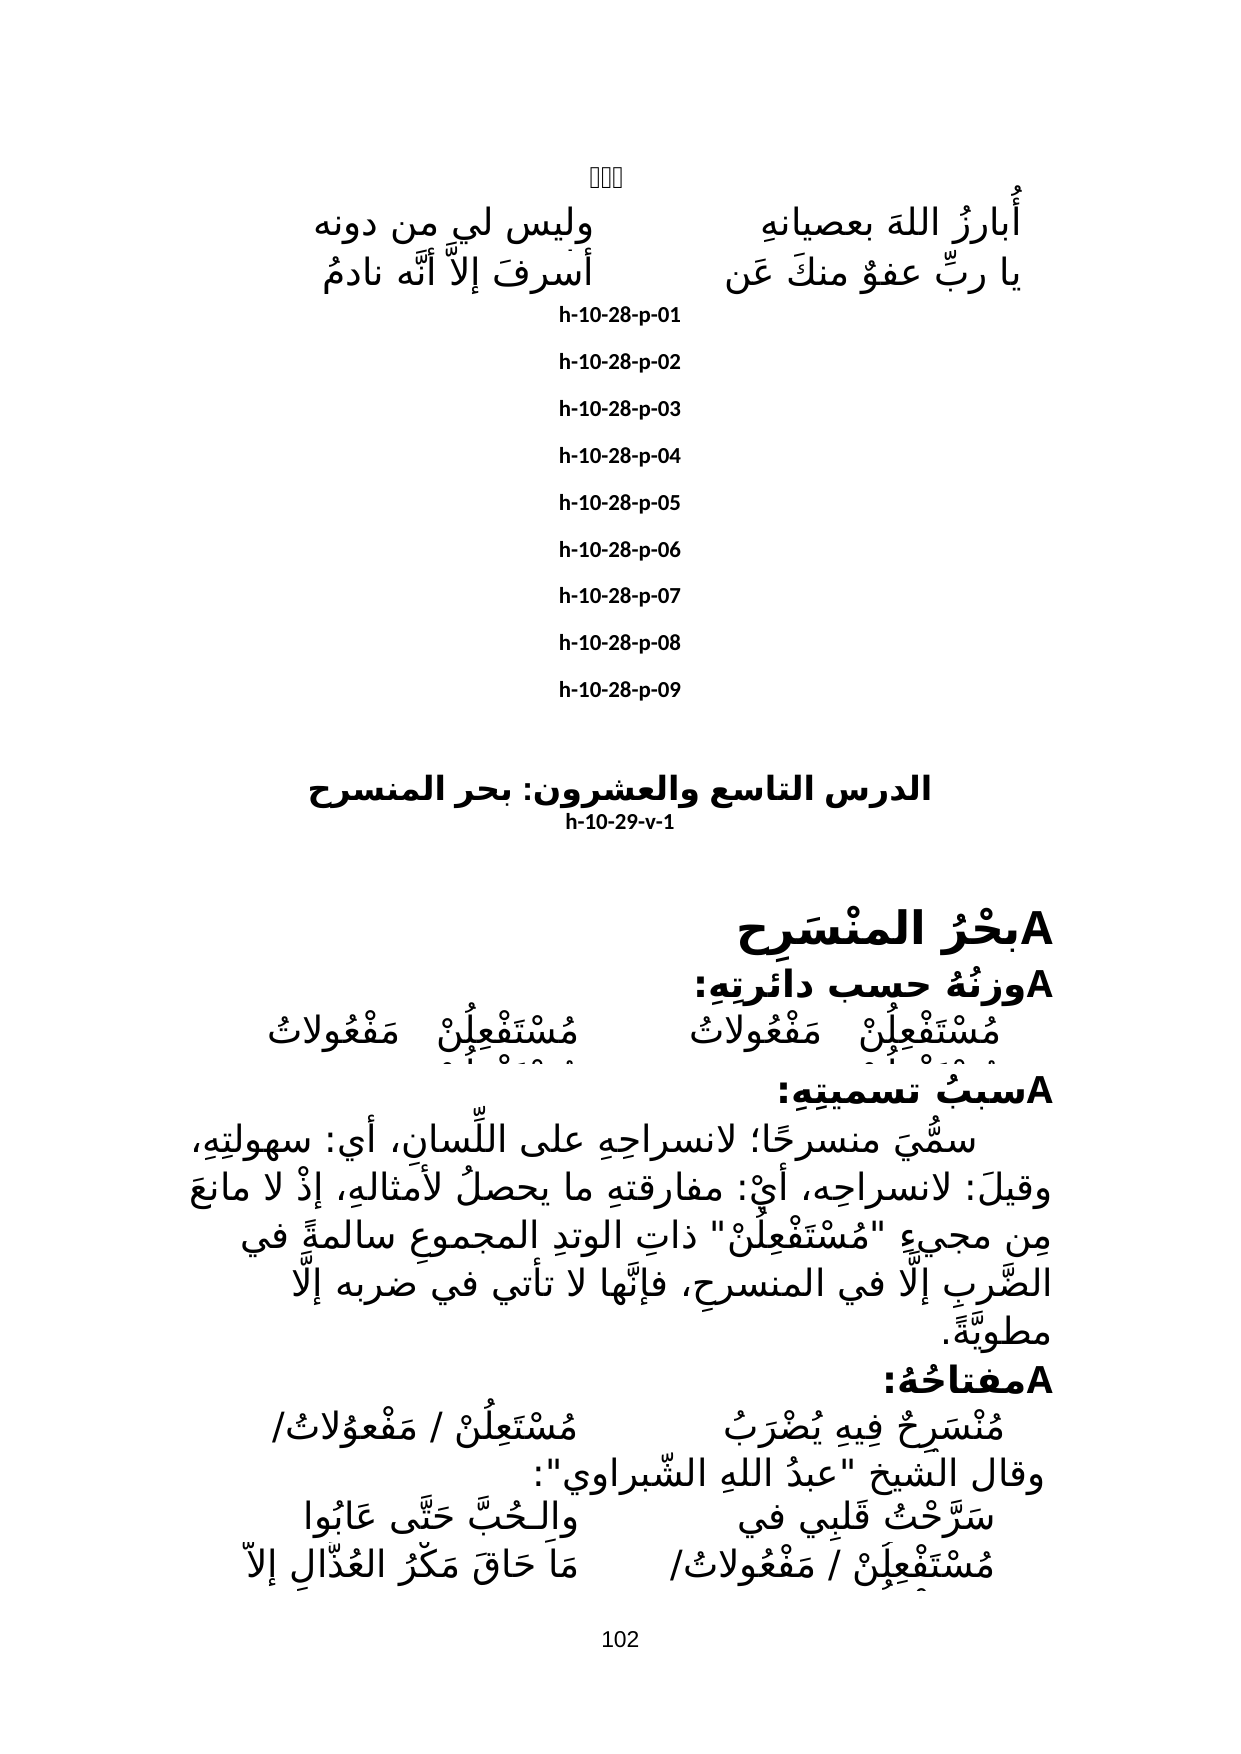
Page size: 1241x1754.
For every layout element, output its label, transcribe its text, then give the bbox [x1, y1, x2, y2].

text h-10-28-p-04 [187, 441, 1053, 469]
text h-10-28-p-01 [187, 300, 1053, 328]
text سمُّيَ منسرحًا؛ لانسراحِهِ على اللِّسانِ، أي: سهولتِهِ، وقيلَ: لانسراحِه، أيْ: مفارقتهِ ما يحصلُ لأمثالهِ، إذْ لا مانعَ مِن مجيءِ "مُسْتَفْعِلُنْ" ذاتِ الوتدِ المجموعِ سالمةً في الضَّربِ إلَّا في المنسرحِ، فإنَّها لا تأتي في ضربه إلَّا مطويَّةً. [187, 1114, 1053, 1354]
text Aسببُ تسميتِهِ: [187, 1063, 1053, 1114]
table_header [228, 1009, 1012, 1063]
text Aمفتاحُهُ: [187, 1354, 1053, 1405]
text Aبحْرُ المنْسَرِح [187, 895, 1053, 957]
text h-10-29-v-1 [187, 807, 1053, 836]
text h-10-28-p-08 [187, 628, 1053, 656]
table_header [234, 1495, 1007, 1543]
text Aوزنُهُ حسب دائرتِهِ: [187, 957, 1053, 1008]
text h-10-28-p-09 [187, 675, 1053, 703]
text وقال الشيخ "عبدُ اللهِ الشّبراوي": [187, 1451, 1053, 1495]
text h-10-28-p-03 [187, 394, 1053, 422]
text h-10-28-p-06 [187, 535, 1053, 563]
text h-10-28-p-02 [187, 347, 1053, 375]
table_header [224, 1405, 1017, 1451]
text h-10-28-p-07 [187, 582, 1053, 609]
text h-10-28-p-05 [187, 488, 1053, 516]
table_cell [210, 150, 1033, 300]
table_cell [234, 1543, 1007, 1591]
text الدرس التاسع والعشرون: بحر المنسرح [187, 769, 1053, 807]
